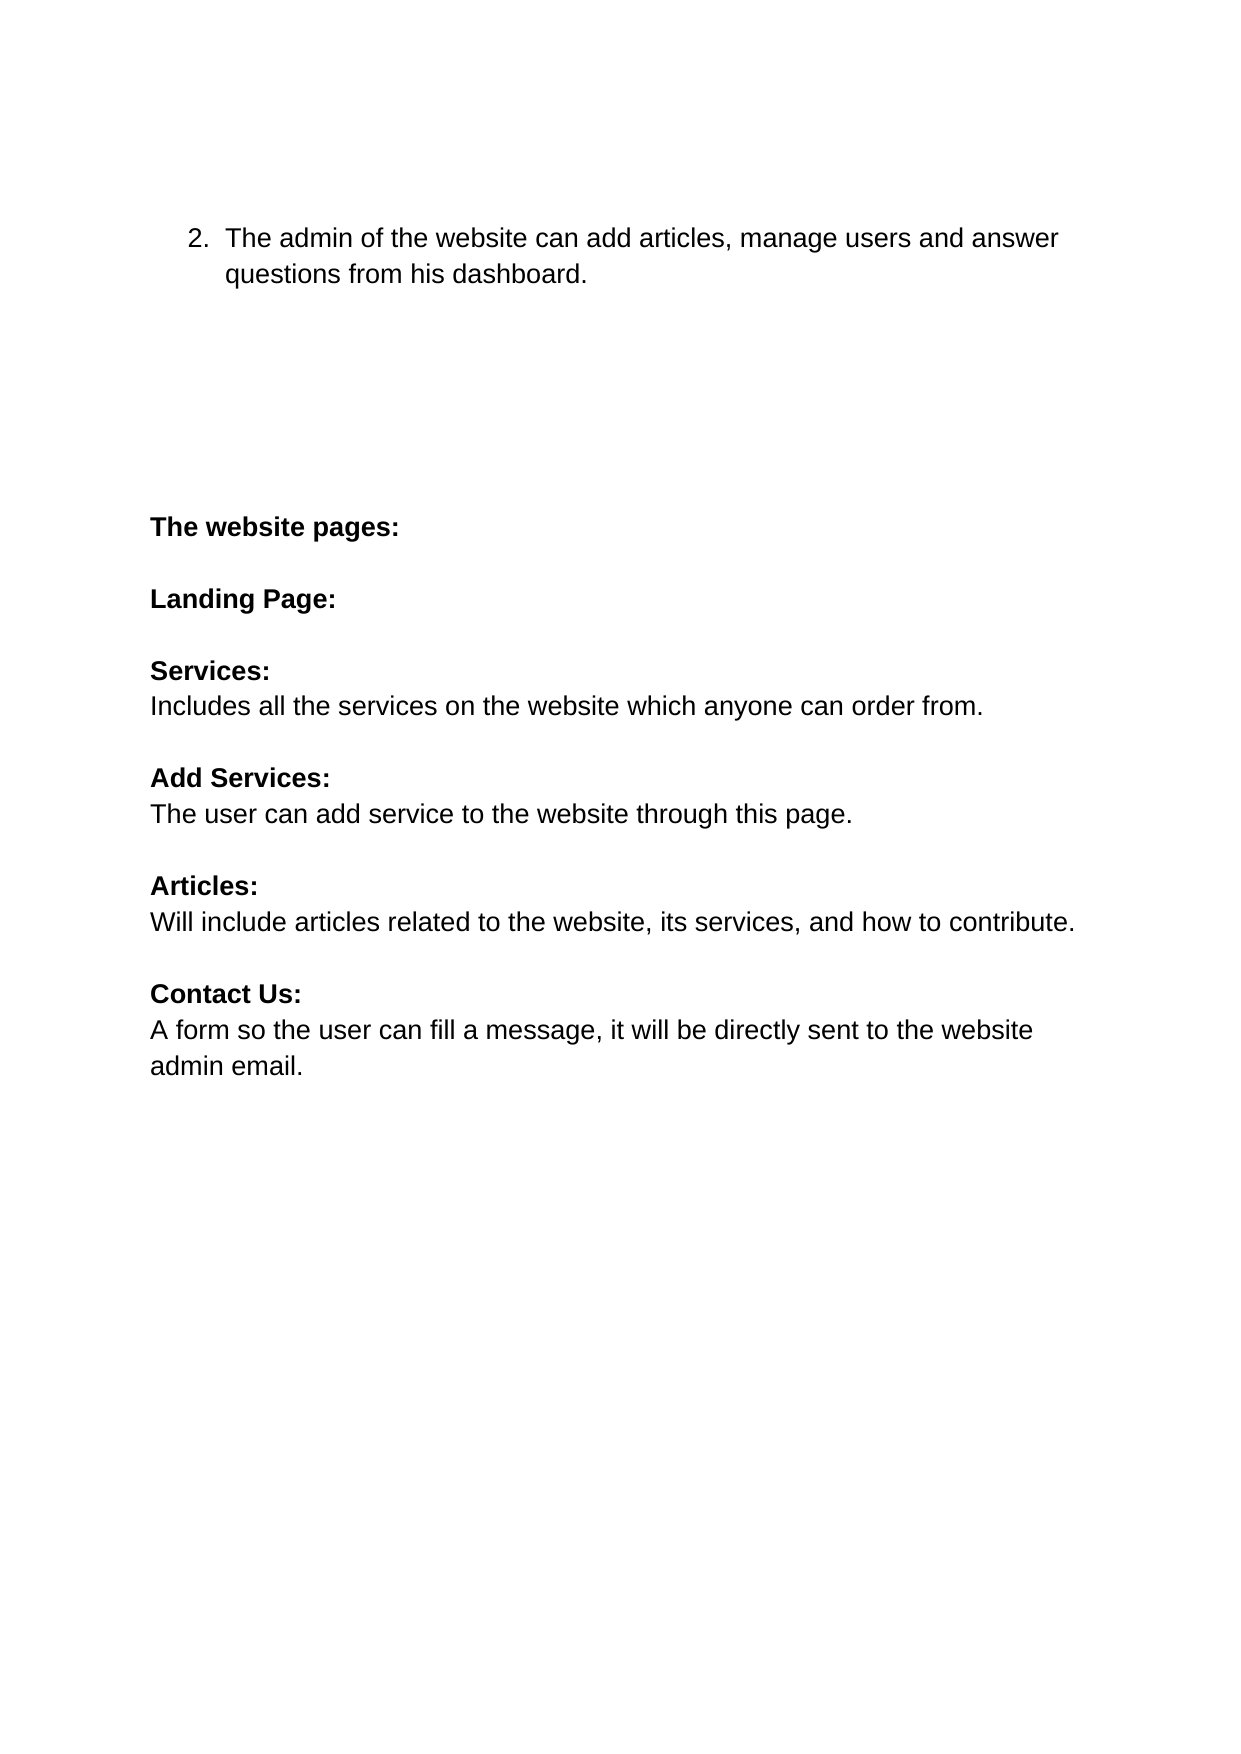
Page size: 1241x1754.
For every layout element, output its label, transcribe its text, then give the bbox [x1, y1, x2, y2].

text Landing Page: Services: [150, 583, 1090, 686]
text Will include articles related to the website, its services, and how to contribute. Contact Us: [150, 906, 1090, 1009]
text The user can add service to the website through this page. Articles: [150, 798, 1090, 901]
text The website pages: [150, 511, 1090, 542]
text Includes all the services on the website which anyone can order from. Add Services: [150, 690, 1090, 793]
list The admin of the website can add articles, manage users and answer questions from his dashboard. [187, 222, 1090, 289]
text A form so the user can fill a message, it will be directly sent to the website admin email. [150, 1014, 1090, 1081]
